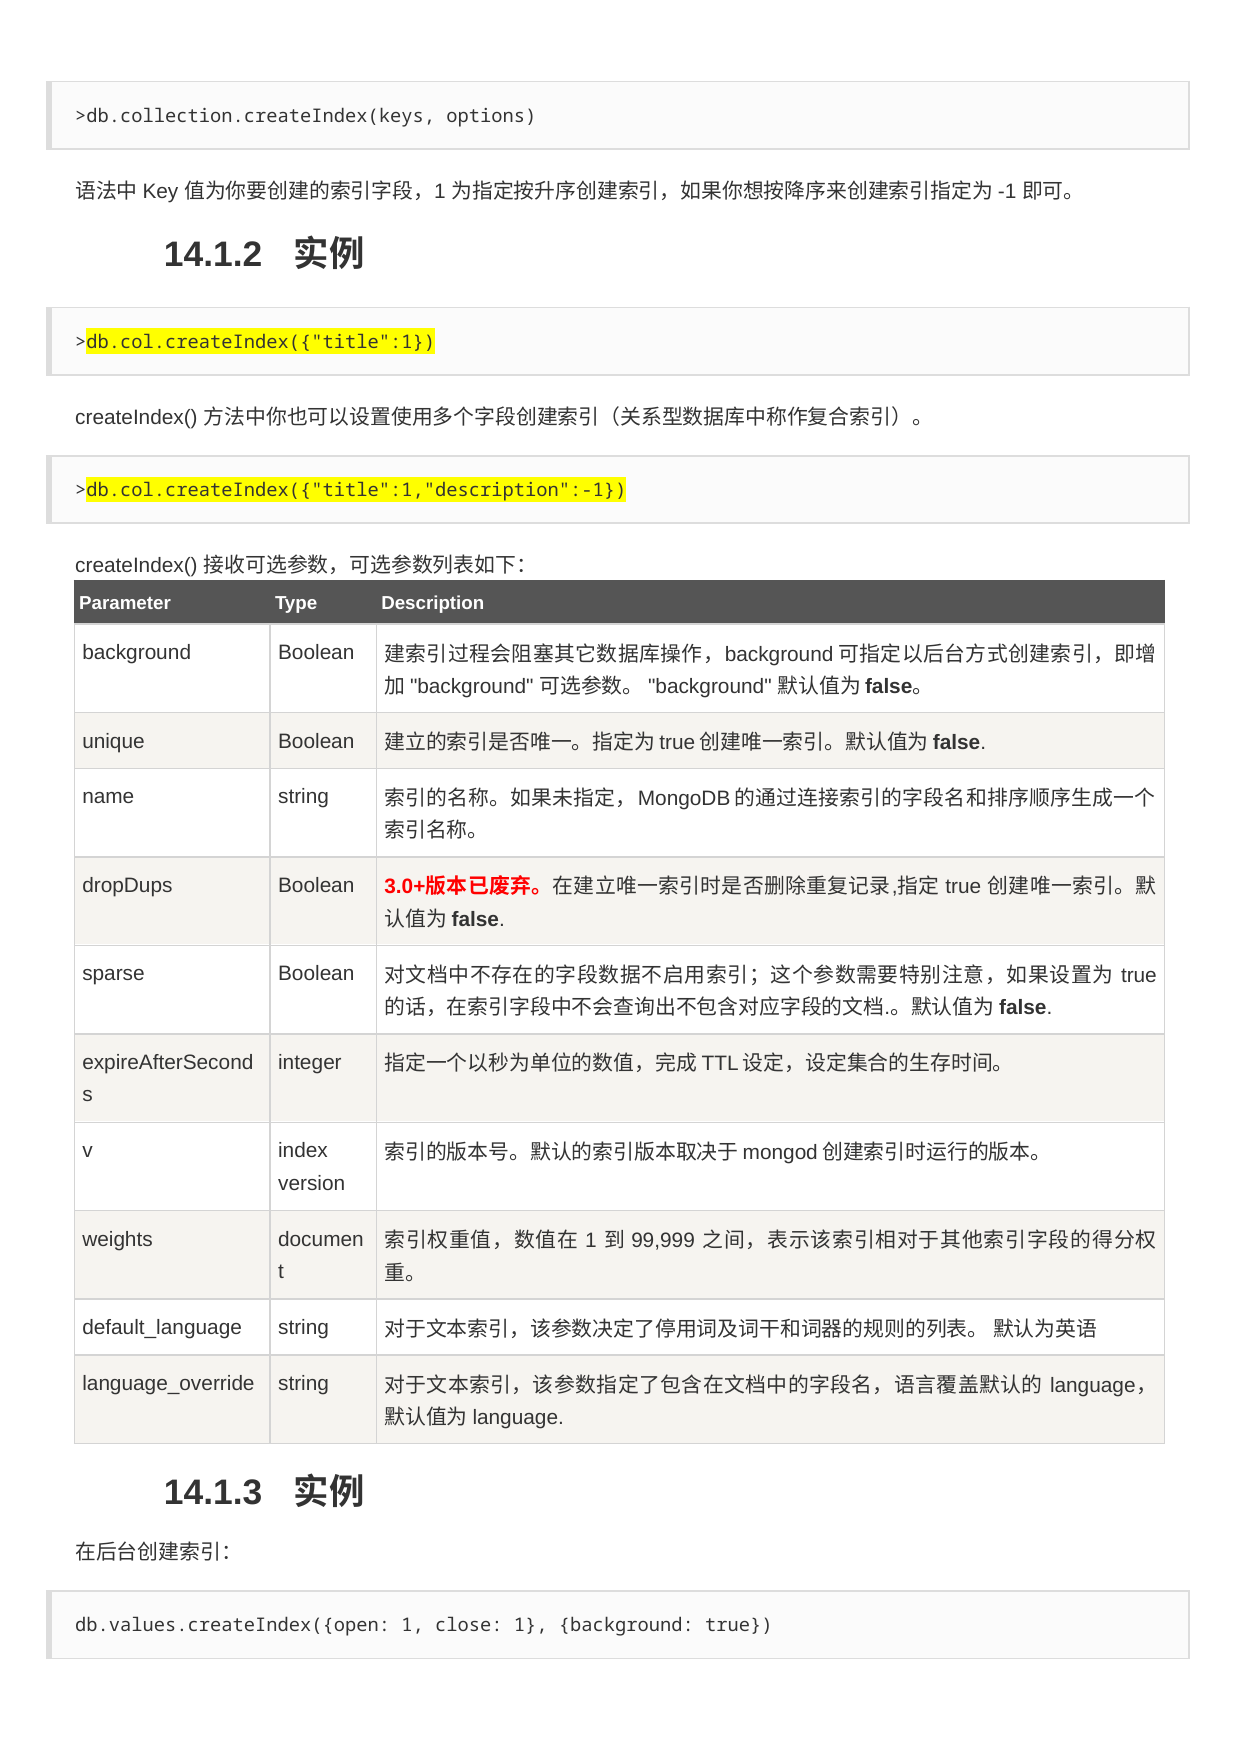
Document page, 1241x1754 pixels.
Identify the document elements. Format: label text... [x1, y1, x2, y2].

table_cell 建立的索引是否唯一。指定为true创建唯一索引。默认值为false. [377, 713, 1164, 768]
table_cell 建索引过程会阻塞其它数据库操作，background可指定以后台方式创建索引，即增加 "background" 可选参数。 "background" 默认值为false。 [377, 625, 1164, 712]
text createIndex() 接收可选参数，可选参数列表如下： [75, 547, 1165, 580]
table_header Type [271, 581, 376, 623]
table_cell document [271, 1211, 376, 1298]
text 语法中 Key 值为你要创建的索引字段，1 为指定按升序创建索引，如果你想按降序来创建索引指定为 -1 即可。 [75, 173, 1165, 206]
table_cell string [271, 1300, 376, 1354]
text 在后台创建索引： [75, 1534, 1165, 1567]
table_cell name [75, 769, 269, 856]
subtitle 实例 [164, 1457, 1165, 1522]
table_cell Boolean [271, 625, 376, 712]
text createIndex() 方法中你也可以设置使用多个字段创建索引（关系型数据库中称作复合索引）。 [75, 399, 1165, 431]
table_cell expireAfterSeconds [75, 1035, 269, 1121]
table_cell 指定一个以秒为单位的数值，完成 TTL设定，设定集合的生存时间。 [377, 1035, 1164, 1121]
table_cell 对于文本索引，该参数决定了停用词及词干和词器的规则的列表。 默认为英语 [377, 1300, 1164, 1354]
table_cell Boolean [271, 713, 376, 768]
table_cell integer [271, 1035, 376, 1121]
table_cell 对于文本索引，该参数指定了包含在文档中的字段名，语言覆盖默认的language，默认值为 language. [377, 1356, 1164, 1443]
table_cell weights [75, 1211, 269, 1298]
table_cell default_language [75, 1300, 269, 1354]
table_cell Boolean [271, 858, 376, 944]
table_cell 索引的名称。如果未指定，MongoDB的通过连接索引的字段名和排序顺序生成一个索引名称。 [377, 769, 1164, 856]
table_header Description [377, 581, 1164, 623]
text db.values.createIndex({open: 1, close: 1}, {background: true}) [52, 1592, 1188, 1658]
table_cell dropDups [75, 858, 269, 944]
table_cell 对文档中不存在的字段数据不启用索引；这个参数需要特别注意，如果设置为true的话，在索引字段中不会查询出不包含对应字段的文档.。默认值为 false. [377, 946, 1164, 1033]
text >db.collection.createIndex(keys, options) [52, 82, 1188, 148]
subtitle 实例 [164, 218, 1165, 283]
table_cell language_override [75, 1356, 269, 1443]
table_cell 3.0+版本已废弃。在建立唯一索引时是否删除重复记录,指定 true 创建唯一索引。默认值为 false. [377, 858, 1164, 944]
table_cell background [75, 625, 269, 712]
table_cell Boolean [271, 946, 376, 1033]
text >db.col.createIndex({"title":1}) [52, 308, 1188, 374]
table_cell string [271, 769, 376, 856]
table_cell 索引权重值，数值在 1 到 99,999 之间，表示该索引相对于其他索引字段的得分权重。 [377, 1211, 1164, 1298]
table_cell v [75, 1123, 269, 1210]
table_cell 索引的版本号。默认的索引版本取决于mongod创建索引时运行的版本。 [377, 1123, 1164, 1210]
table_cell unique [75, 713, 269, 768]
text >db.col.createIndex({"title":1,"description":-1}) [52, 457, 1188, 522]
table_cell index version [271, 1123, 376, 1210]
table_header Parameter [75, 581, 269, 623]
table_cell sparse [75, 946, 269, 1033]
table_cell string [271, 1356, 376, 1443]
